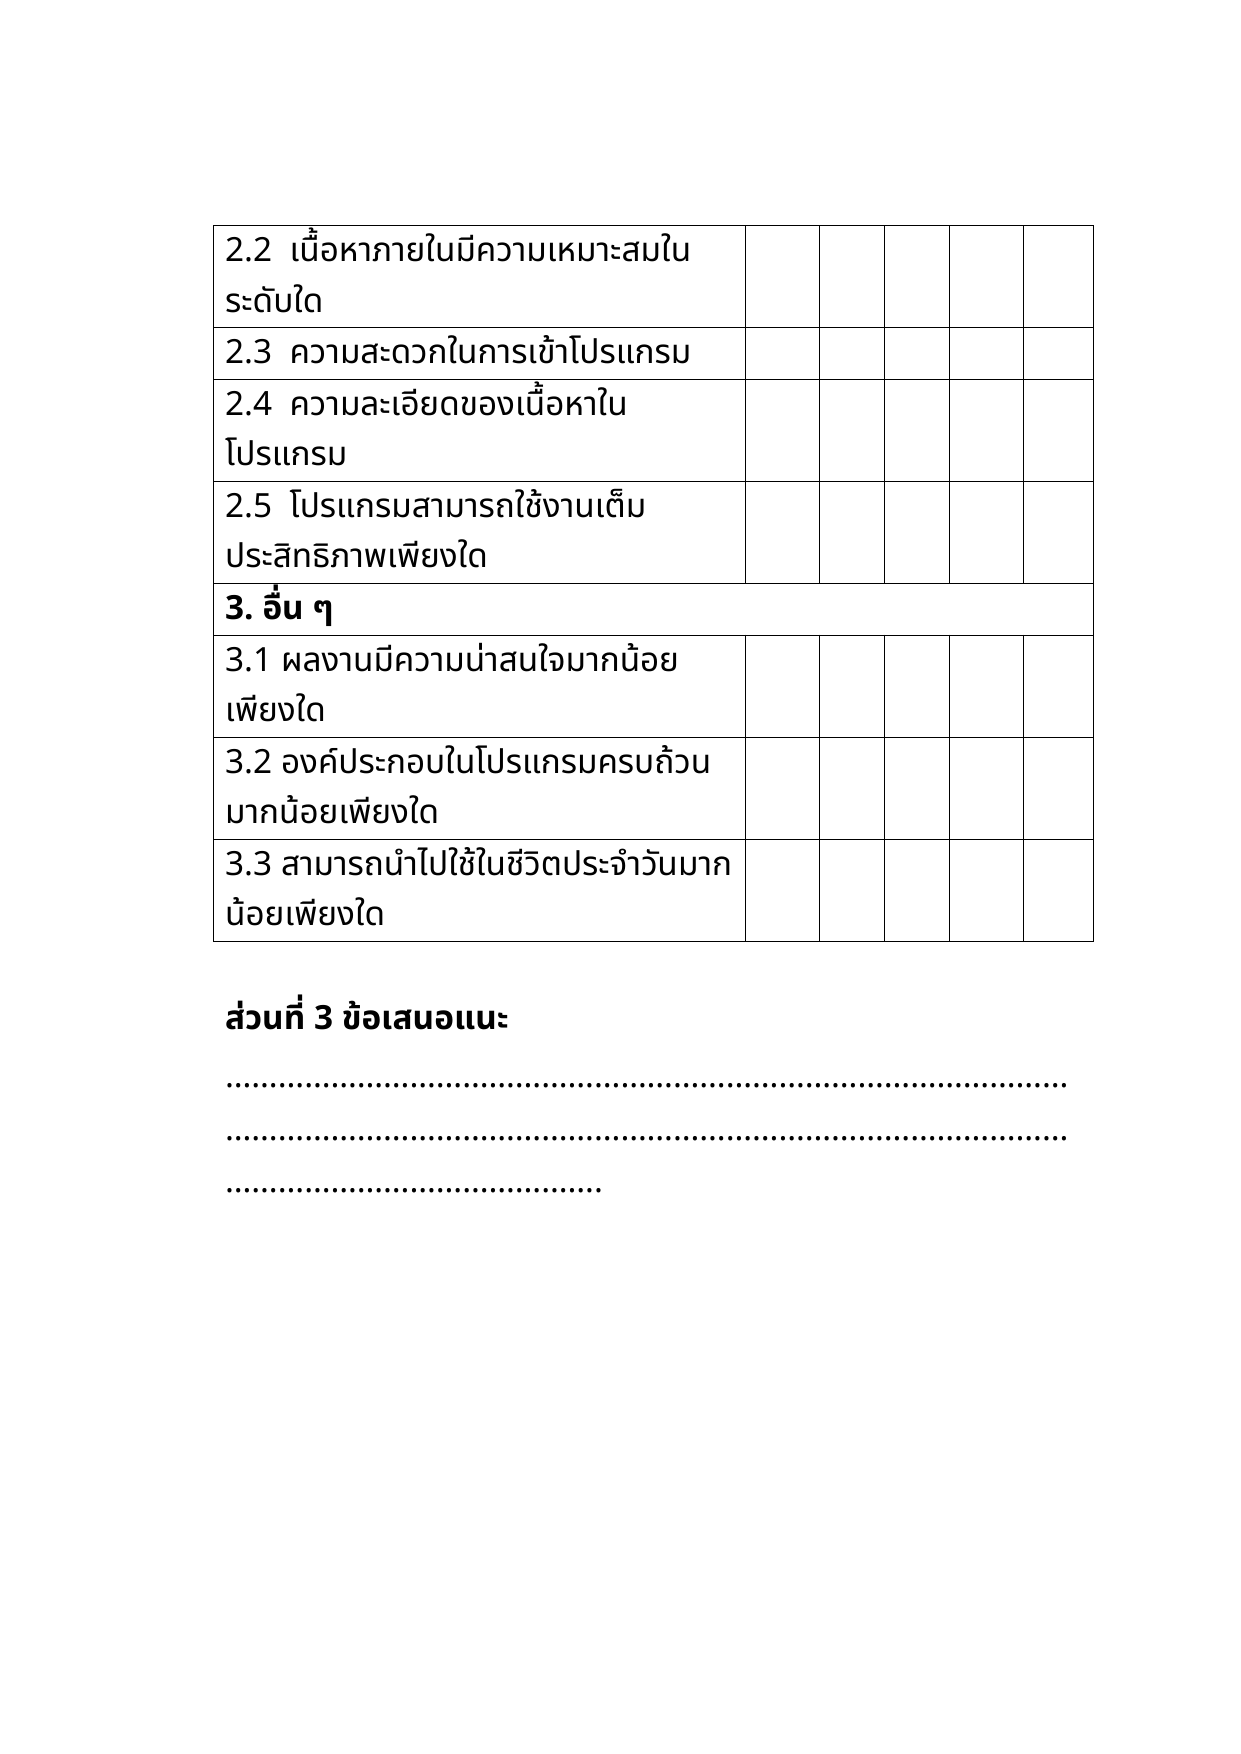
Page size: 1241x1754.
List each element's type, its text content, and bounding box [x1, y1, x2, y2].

table_cell [885, 738, 949, 839]
table_cell [820, 328, 884, 379]
table_cell 2.5 โปรแกรมสามารถใช้งานเต็มประสิทธิภาพเพียงใด [214, 482, 745, 583]
table_cell [1024, 636, 1093, 737]
table_cell [820, 380, 884, 481]
table_cell [950, 738, 1023, 839]
table_cell [950, 482, 1023, 583]
table_cell [1024, 738, 1093, 839]
table_cell 3.2 องค์ประกอบในโปรแกรมครบถ้วนมากน้อยเพียงใด [214, 738, 745, 839]
table_cell [885, 226, 949, 327]
table_cell [885, 380, 949, 481]
text ………………………………………………………………………………………………………………………………………………………………………………………………………………. [225, 1052, 1090, 1202]
table_cell [820, 482, 884, 583]
table_cell [746, 380, 819, 481]
table_cell 2.4 ความละเอียดของเนื้อหาในโปรแกรม [214, 380, 745, 481]
table_cell [950, 636, 1023, 737]
table_cell [1024, 840, 1093, 941]
table_cell [746, 738, 819, 839]
table_cell [820, 636, 884, 737]
table_cell [950, 328, 1023, 379]
table_cell [820, 738, 884, 839]
table_cell [746, 840, 819, 941]
table_cell [746, 328, 819, 379]
table_cell [820, 840, 884, 941]
table_cell [746, 636, 819, 737]
table_cell [950, 840, 1023, 941]
table_cell [1024, 328, 1093, 379]
table_cell [885, 636, 949, 737]
table_cell [820, 226, 884, 327]
table_cell [950, 226, 1023, 327]
table_cell [885, 840, 949, 941]
table_cell [885, 328, 949, 379]
table_cell 2.2 เนื้อหาภายในมีความเหมาะสมในระดับใด [214, 226, 745, 327]
text ส่วนที่ 3 ข้อเสนอแนะ [225, 994, 1090, 1045]
table_cell [1024, 482, 1093, 583]
table_cell 3. อื่น ๆ [214, 584, 1093, 634]
table_cell [1024, 380, 1093, 481]
table_cell [885, 482, 949, 583]
table_cell [950, 380, 1023, 481]
table_cell [746, 482, 819, 583]
table_cell 3.1 ผลงานมีความน่าสนใจมากน้อยเพียงใด [214, 636, 745, 737]
table_cell 2.3 ความสะดวกในการเข้าโปรแกรม [214, 328, 745, 379]
table_cell [746, 226, 819, 327]
table_cell 3.3 สามารถนำไปใช้ในชีวิตประจำวันมากน้อยเพียงใด [214, 840, 745, 941]
table_cell [1024, 226, 1093, 327]
